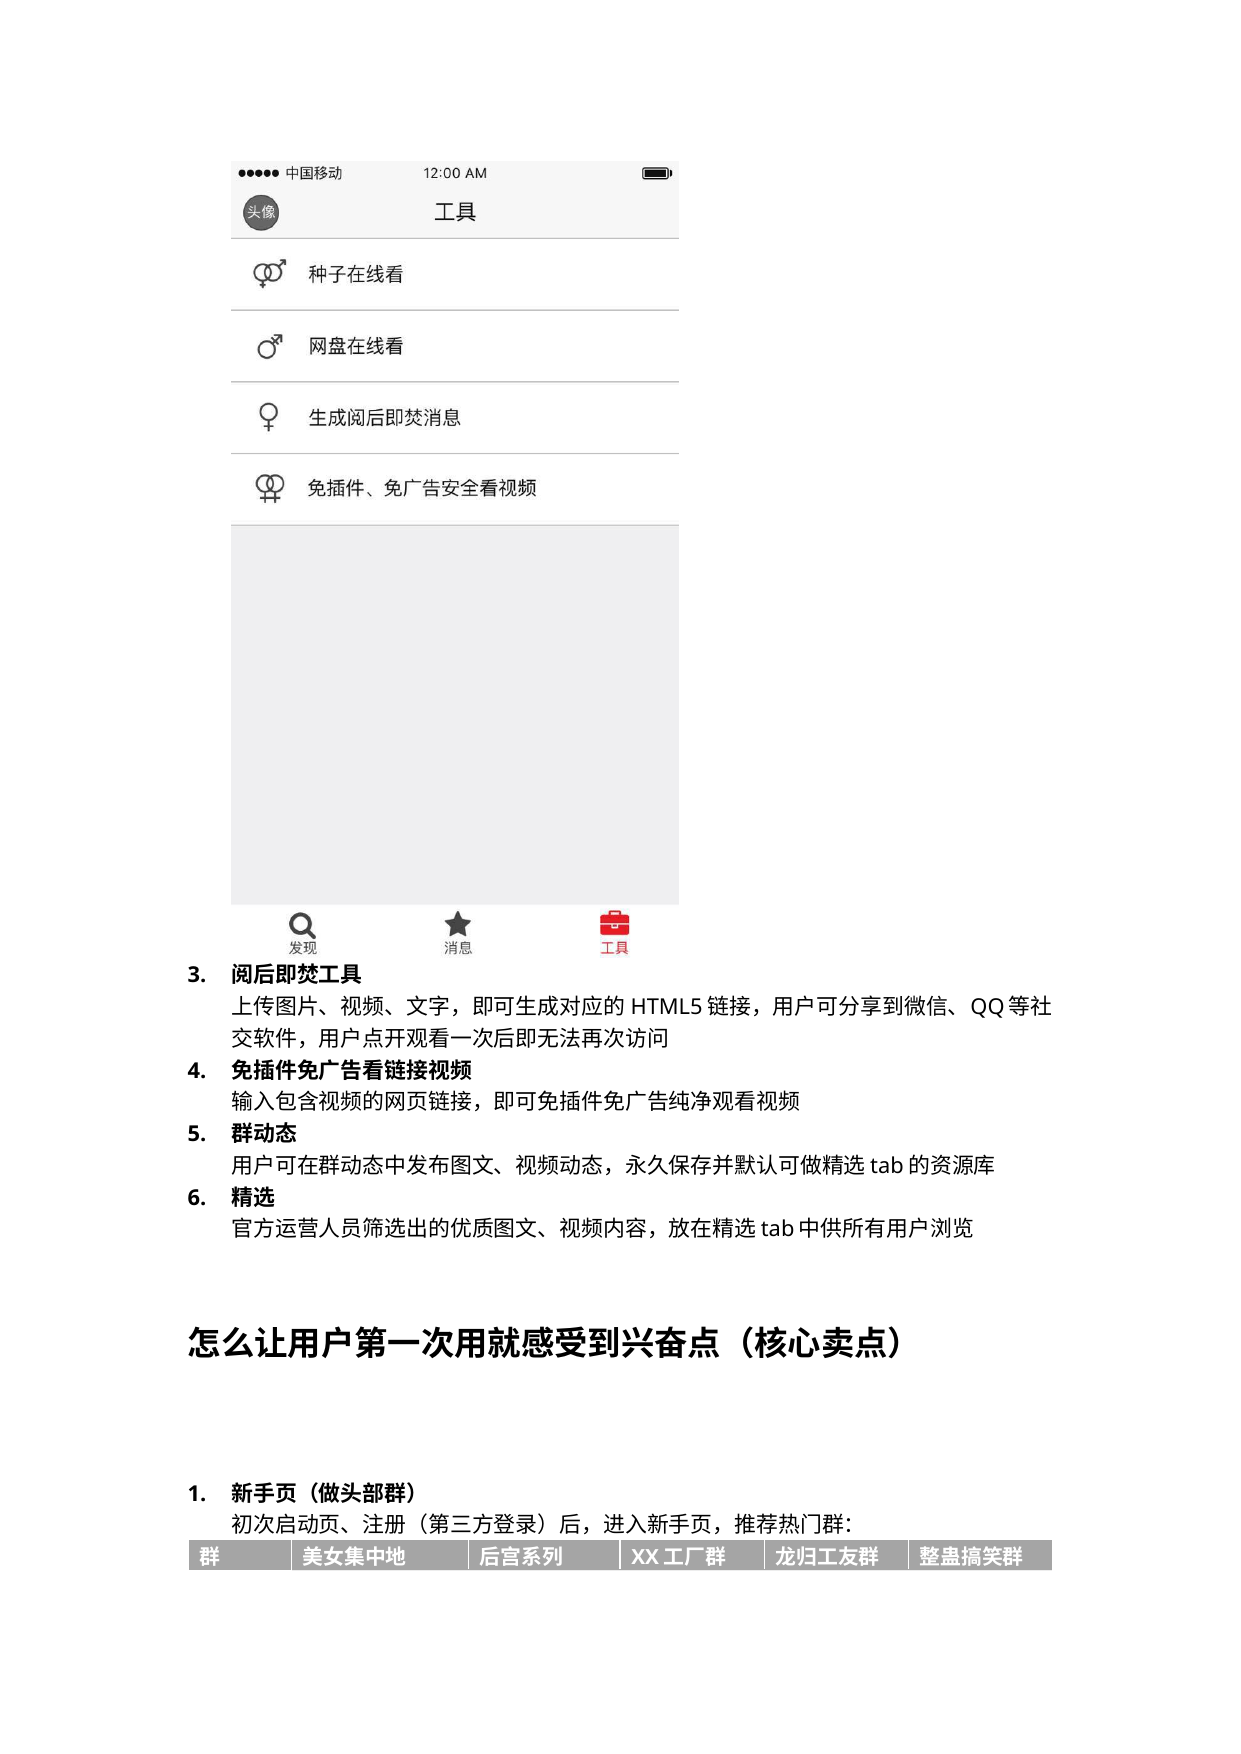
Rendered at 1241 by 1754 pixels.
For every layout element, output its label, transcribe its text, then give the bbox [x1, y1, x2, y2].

list 群动态 [187, 1116, 1053, 1148]
list 免插件免广告看链接视频 [187, 1053, 1053, 1084]
table_header 群 [189, 1540, 291, 1570]
table_header 美女集中地 [292, 1540, 468, 1570]
list 上传图片、视频、文字，即可生成对应的HTML5链接，用户可分享到微信、QQ等社交软件，用户点开观看一次后即无法再次访问 [231, 989, 1053, 1053]
table_header 整蛊搞笑群 [908, 1540, 1052, 1570]
list 初次启动页、注册（第三方登录）后，进入新手页，推荐热门群： [231, 1507, 1053, 1539]
list 用户可在群动态中发布图文、视频动态，永久保存并默认可做精选tab的资源库 [231, 1148, 1053, 1179]
picture [231, 161, 679, 958]
table_header 龙归工友群 [764, 1540, 908, 1570]
subtitle 怎么让用户第一次用就感受到兴奋点（核心卖点） [187, 1308, 1053, 1373]
list 新手页（做头部群） [187, 1476, 1053, 1507]
list 输入包含视频的网页链接，即可免插件免广告纯净观看视频 [231, 1084, 1053, 1116]
table_header XX工厂群 [620, 1540, 764, 1570]
table_header 后宫系列 [468, 1540, 620, 1570]
list 阅后即焚工具 [187, 957, 1053, 989]
list 官方运营人员筛选出的优质图文、视频内容，放在精选tab中供所有用户浏览 [231, 1211, 1053, 1243]
list 精选 [187, 1179, 1053, 1211]
